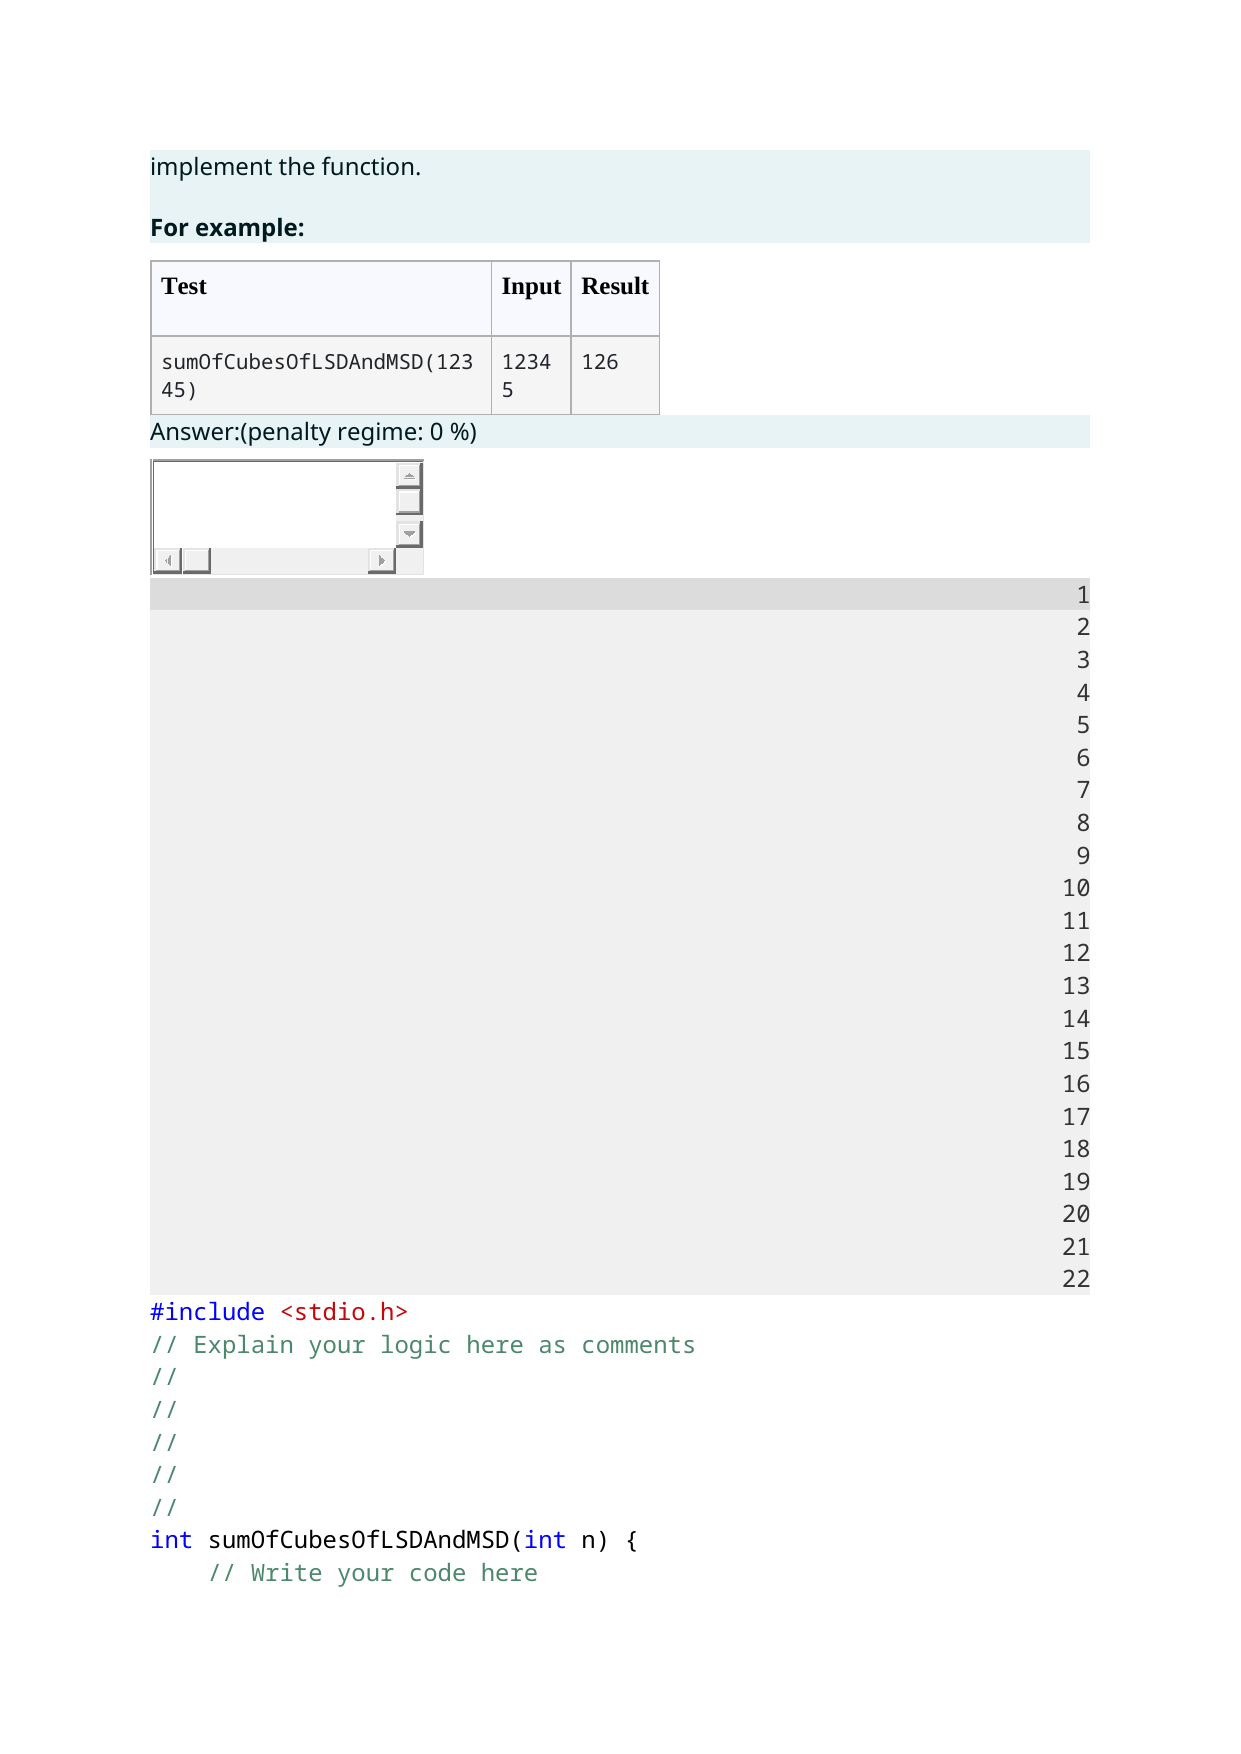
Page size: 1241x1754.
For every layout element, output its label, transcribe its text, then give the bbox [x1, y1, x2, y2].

text 1 [150, 578, 1090, 610]
text // [150, 1491, 1090, 1523]
text 6 [150, 741, 1090, 773]
text 19 [150, 1164, 1090, 1197]
table_header Test [152, 262, 491, 335]
text 16 [150, 1067, 1090, 1099]
text 21 [150, 1230, 1090, 1262]
text // [150, 1393, 1090, 1425]
text 13 [150, 969, 1090, 1001]
text // [150, 1360, 1090, 1393]
text 22 [150, 1262, 1090, 1295]
text Answer:(penalty regime: 0 %) [150, 415, 1090, 448]
text int sumOfCubesOfLSDAndMSD(int n) { [150, 1523, 1090, 1556]
text 2 [150, 610, 1090, 643]
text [150, 150, 1090, 211]
text #include <stdio.h> [150, 1295, 1090, 1327]
text 9 [150, 838, 1090, 871]
text 5 [150, 708, 1090, 741]
text // Explain your logic here as comments [150, 1327, 1090, 1360]
text 18 [150, 1132, 1090, 1164]
text 11 [150, 904, 1090, 936]
text 20 [150, 1197, 1090, 1230]
text // [150, 1458, 1090, 1491]
table_header Input [492, 262, 570, 335]
text For example: [150, 211, 1090, 243]
text 3 [150, 643, 1090, 675]
table_cell 126 [572, 337, 659, 414]
table_header Result [572, 262, 659, 335]
text 15 [150, 1034, 1090, 1067]
text 10 [150, 871, 1090, 904]
text 7 [150, 773, 1090, 806]
text 17 [150, 1099, 1090, 1132]
text 14 [150, 1001, 1090, 1034]
text // [150, 1425, 1090, 1458]
table_cell sumOfCubesOfLSDAndMSD(12345) [152, 337, 491, 414]
text 4 [150, 675, 1090, 708]
table_cell 12345 [492, 337, 570, 414]
text 8 [150, 806, 1090, 838]
text 12 [150, 936, 1090, 969]
text // Write your code here [150, 1556, 1090, 1588]
